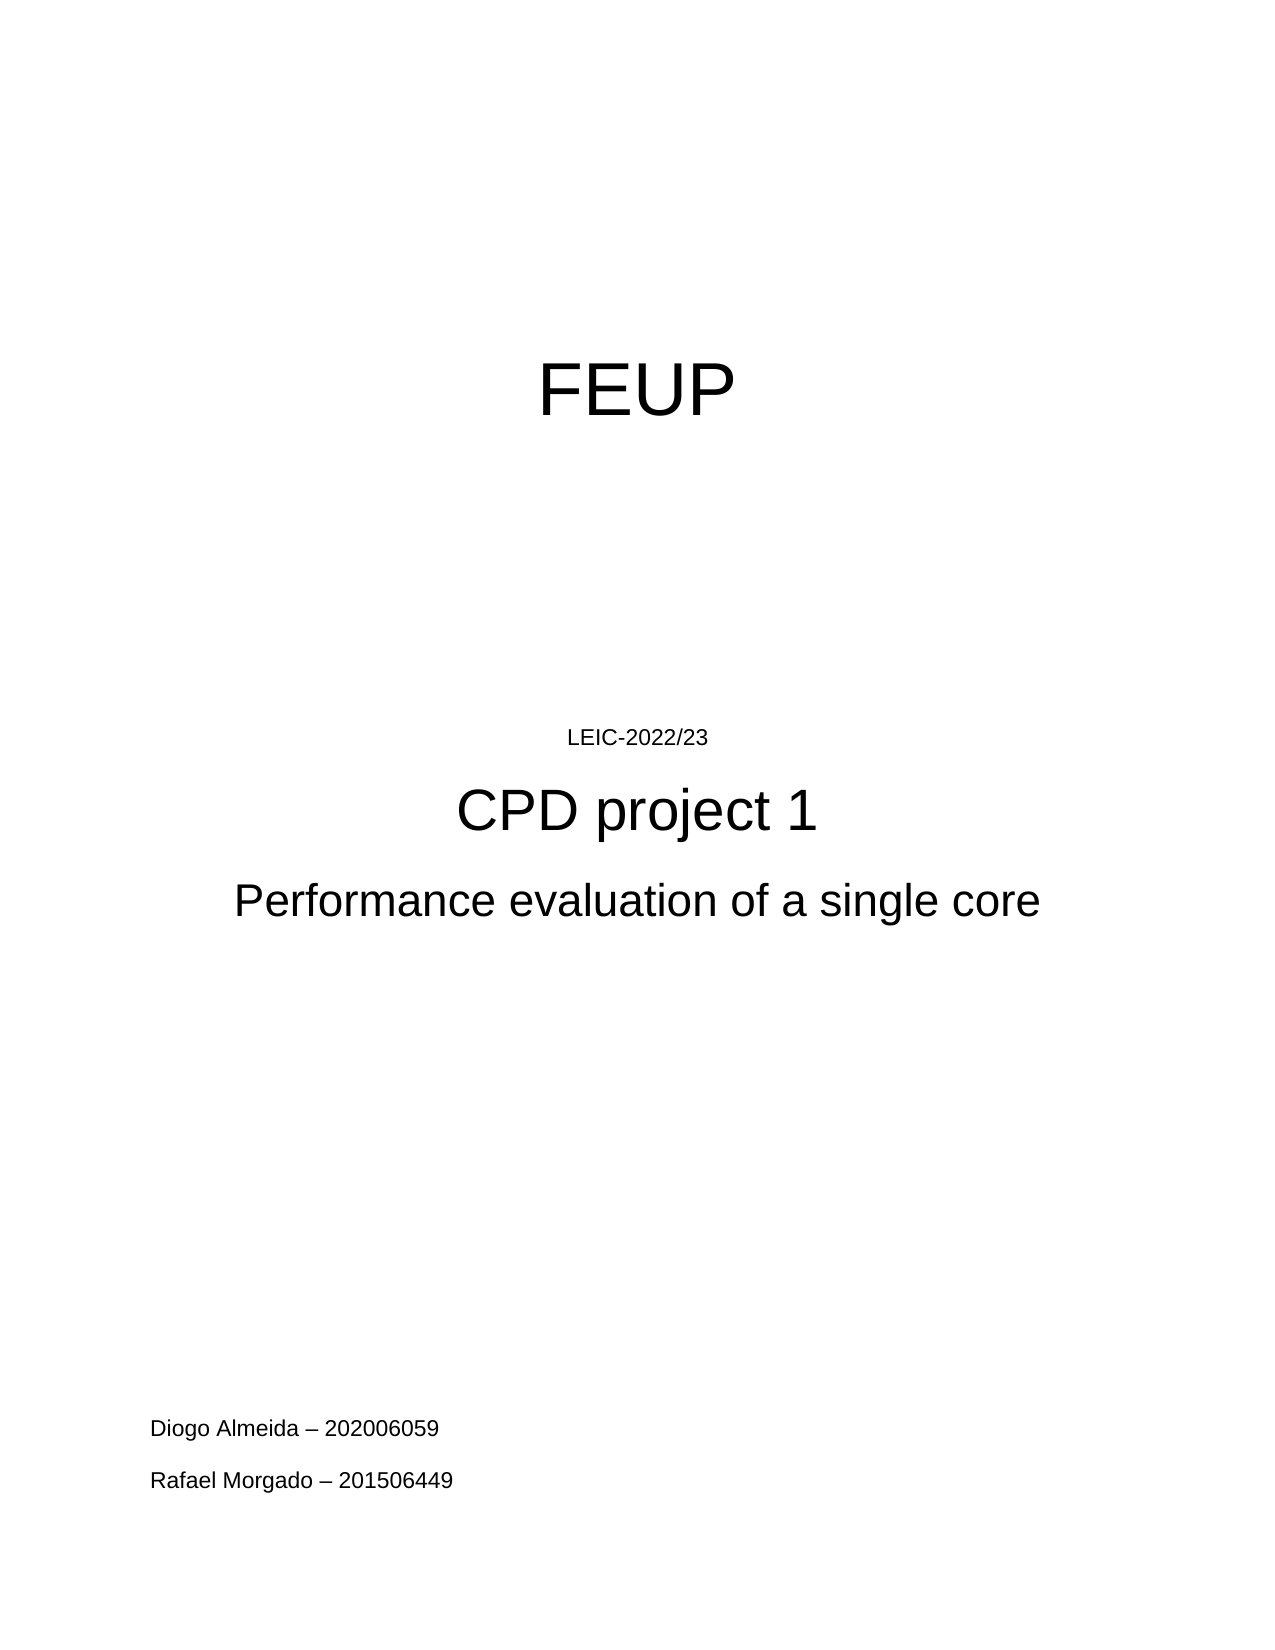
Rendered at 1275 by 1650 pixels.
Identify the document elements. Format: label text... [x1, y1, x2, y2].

text FEUP [150, 344, 1125, 431]
text LEIC-2022/23 [150, 724, 1125, 750]
text Rafael Morgado – 201506449 [150, 1467, 1125, 1493]
text Diogo Almeida – 202006059 [150, 1415, 1125, 1441]
text Performance evaluation of a single core [150, 873, 1125, 926]
text CPD project 1 [150, 776, 1125, 843]
